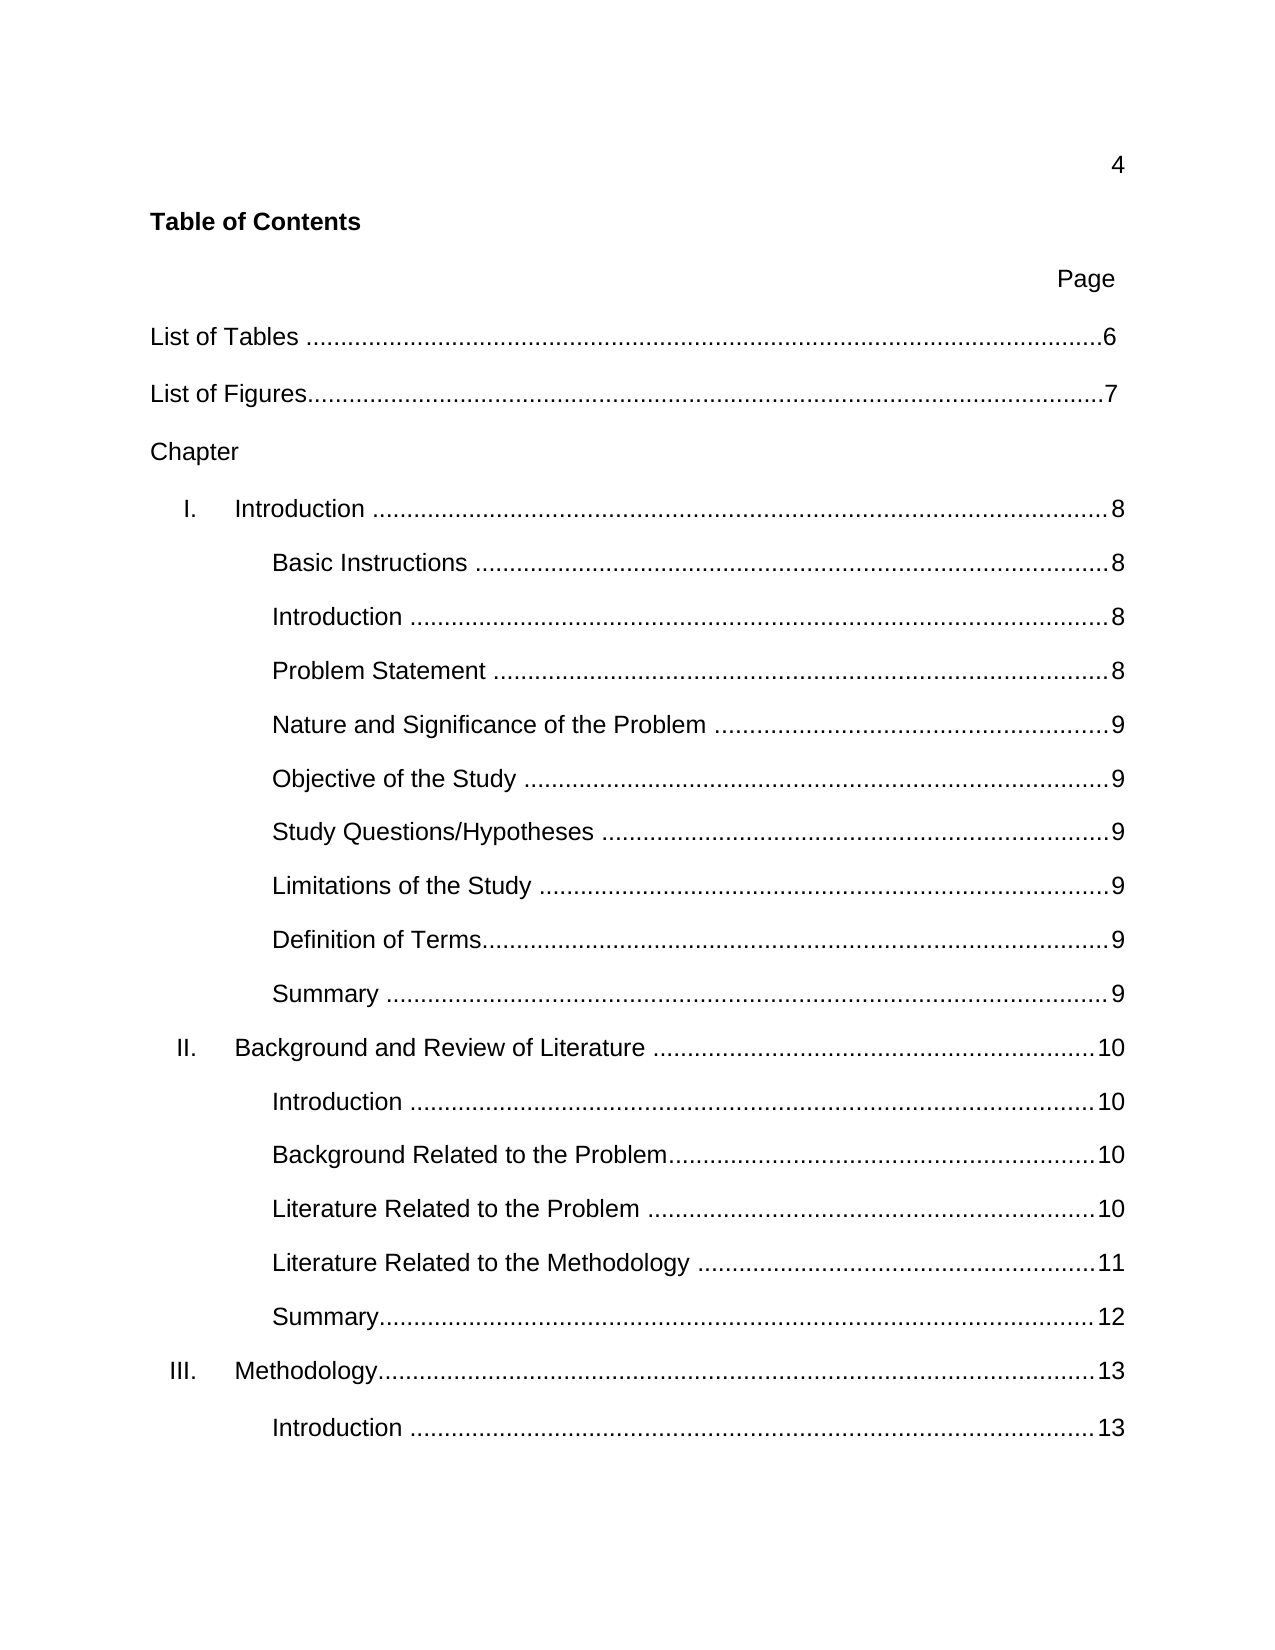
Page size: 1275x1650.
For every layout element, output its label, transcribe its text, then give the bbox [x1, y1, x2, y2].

text I. Introduction 8 [150, 494, 1125, 523]
text Summary 12 [150, 1302, 1125, 1331]
text List of Tables ...................................................................................................................6 [150, 322, 1125, 351]
text III. Methodology 13 [150, 1356, 1125, 1385]
text Study Questions/Hypotheses 9 [150, 817, 1125, 846]
text Limitations of the Study 9 [150, 871, 1125, 900]
text Summary 9 [150, 979, 1125, 1008]
text Literature Related to the Methodology 11 [150, 1248, 1125, 1277]
text Page [975, 264, 1125, 293]
text Introduction 10 [150, 1087, 1125, 1115]
text List of Figures...................................................................................................................7 [150, 379, 1125, 408]
text Nature and Significance of the Problem 9 [150, 710, 1125, 738]
text Table of Contents [150, 207, 1125, 236]
text Problem Statement 8 [150, 656, 1125, 684]
text II. Background and Review of Literature 10 [150, 1033, 1125, 1062]
text Background Related to the Problem 10 [150, 1141, 1125, 1169]
text Objective of the Study 9 [150, 763, 1125, 792]
text Introduction 8 [150, 602, 1125, 631]
text Basic Instructions 8 [150, 548, 1125, 577]
text Chapter [150, 437, 1125, 466]
text Definition of Terms 9 [150, 925, 1125, 954]
text Literature Related to the Problem 10 [150, 1194, 1125, 1223]
text Introduction 13 [150, 1413, 1125, 1442]
